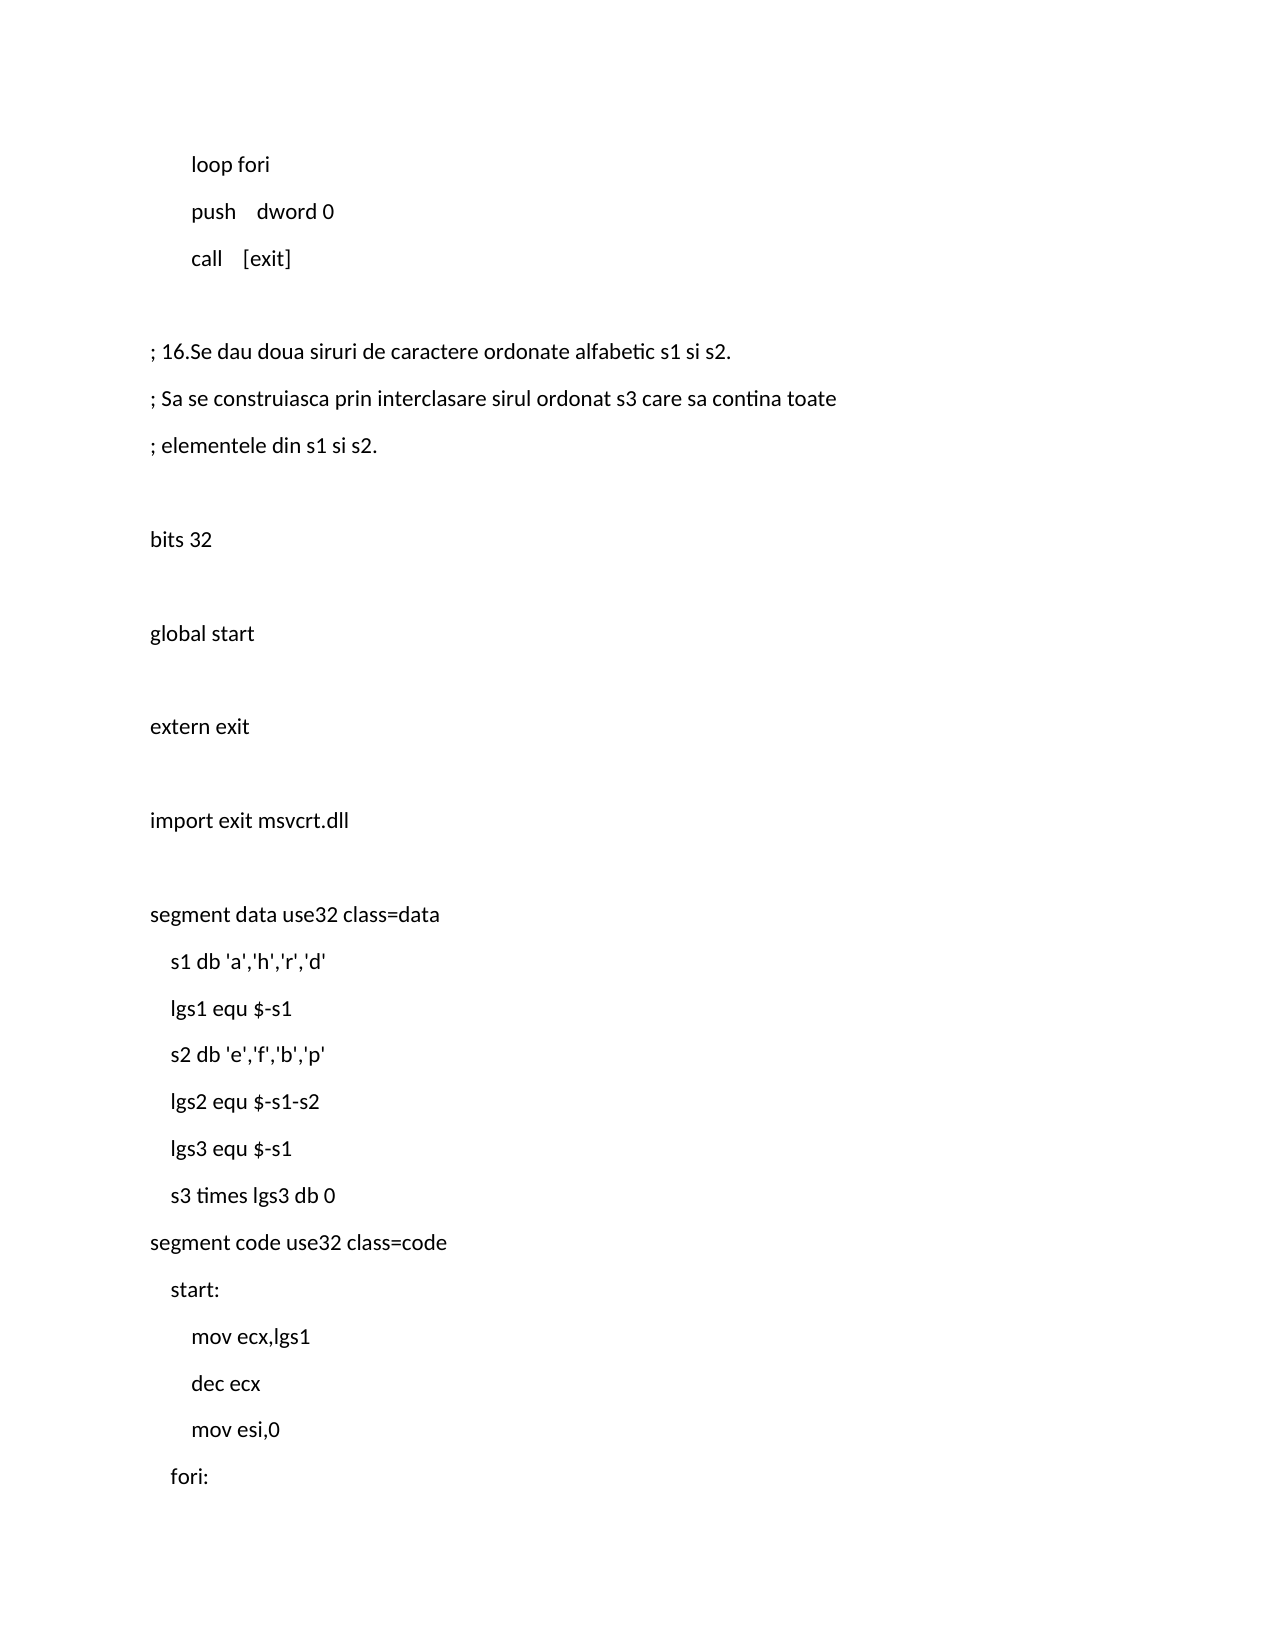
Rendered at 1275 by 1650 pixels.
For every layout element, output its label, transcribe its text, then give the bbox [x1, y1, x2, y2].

text lgs2 equ $-s1-s2 [150, 1087, 1125, 1116]
text s2 db 'e','f','b','p' [150, 1041, 1125, 1069]
text segment data use32 class=data [150, 900, 1125, 928]
text s1 db 'a','h','r','d' [150, 947, 1125, 975]
text call [exit] [150, 244, 1125, 272]
text push dword 0 [150, 197, 1125, 225]
text ; Sa se construiasca prin interclasare sirul ordonat s3 care sa contina toate [150, 384, 1125, 412]
text s3 times lgs3 db 0 [150, 1181, 1125, 1209]
text ; elementele din s1 si s2. [150, 431, 1125, 459]
text global start [150, 619, 1125, 647]
text start: [150, 1275, 1125, 1303]
text bits 32 [150, 525, 1125, 553]
text ; 16.Se dau doua siruri de caractere ordonate alfabetic s1 si s2. [150, 337, 1125, 366]
text extern exit [150, 712, 1125, 741]
text mov ecx,lgs1 [150, 1322, 1125, 1350]
text segment code use32 class=code [150, 1228, 1125, 1256]
text dec ecx [150, 1369, 1125, 1397]
text mov esi,0 [150, 1416, 1125, 1444]
text import exit msvcrt.dll [150, 806, 1125, 834]
text fori: [150, 1462, 1125, 1491]
text lgs1 equ $-s1 [150, 994, 1125, 1022]
text loop fori [150, 150, 1125, 178]
text lgs3 equ $-s1 [150, 1134, 1125, 1162]
